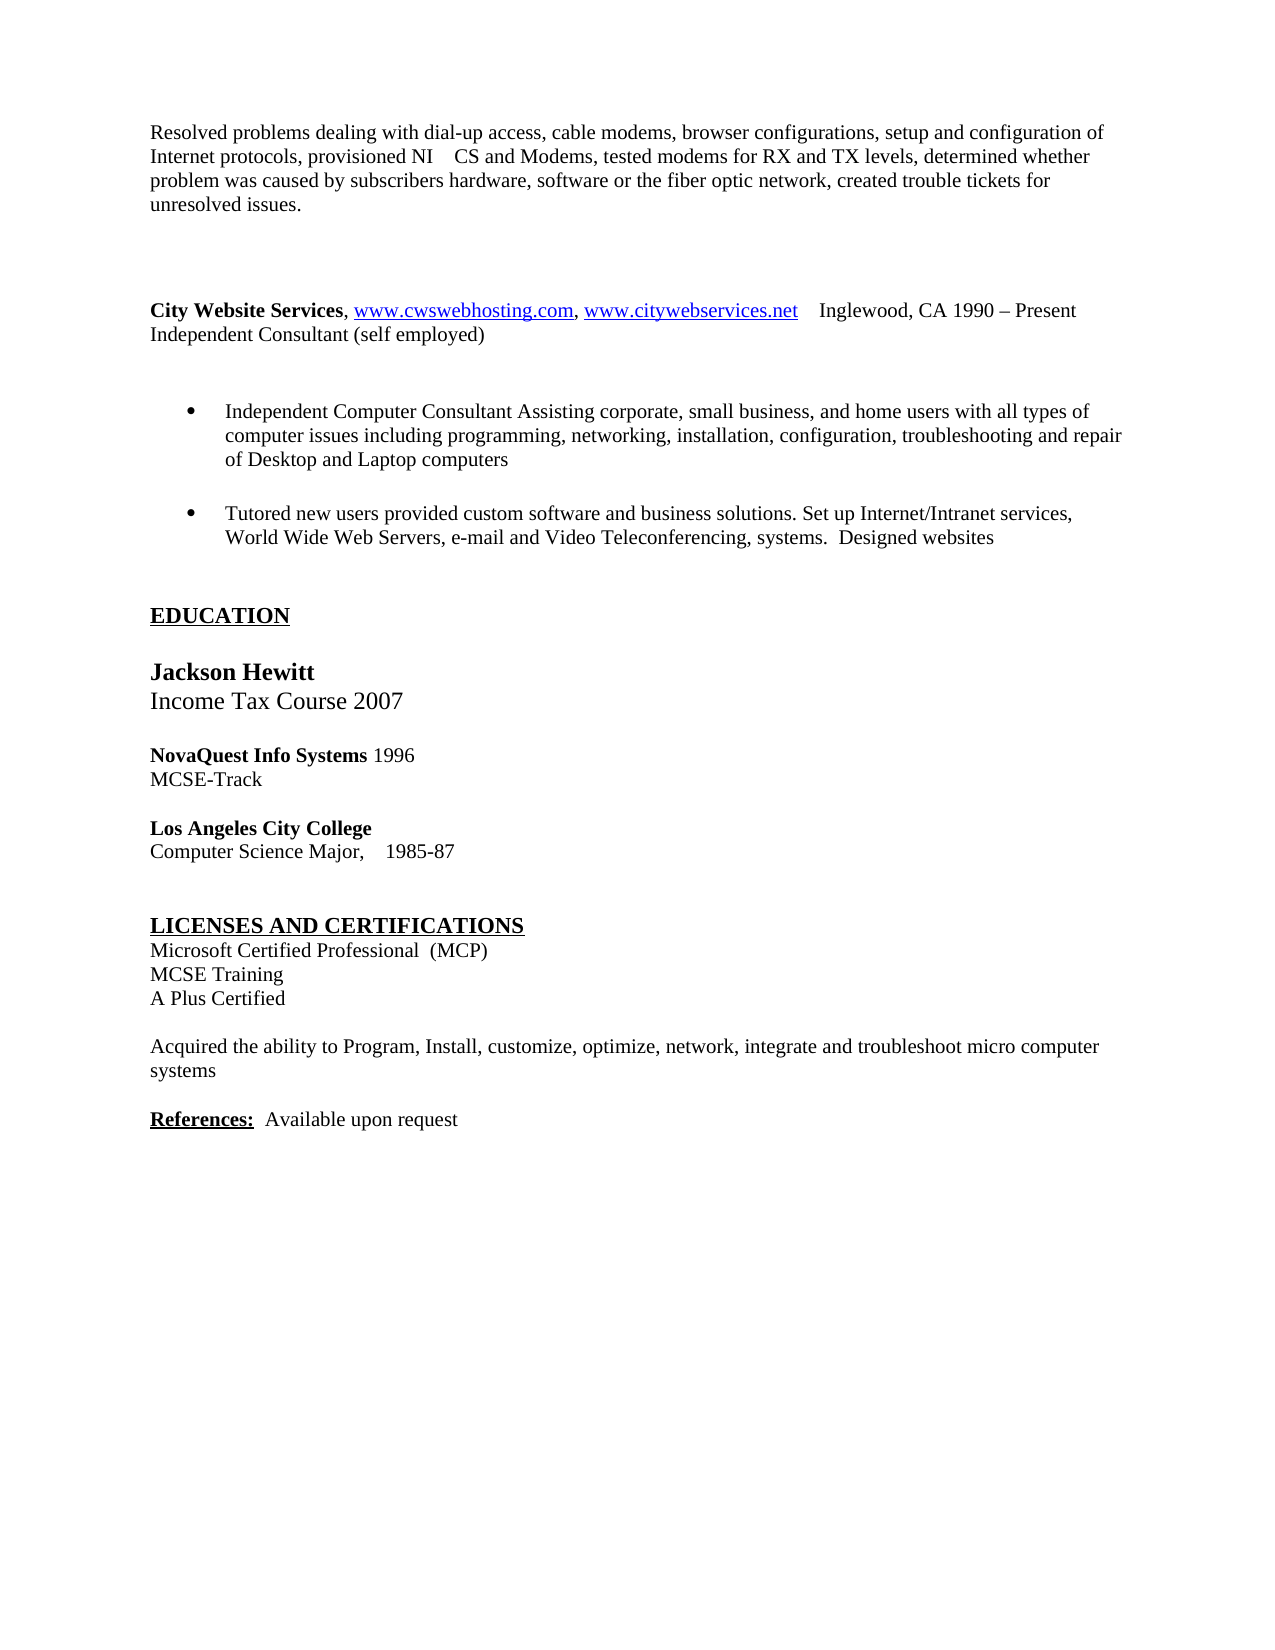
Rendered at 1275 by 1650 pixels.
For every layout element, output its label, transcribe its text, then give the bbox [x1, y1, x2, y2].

subtitle Independent Consultant (self employed) [150, 322, 1125, 346]
subtitle Licenses and Certifications [150, 912, 1125, 938]
list Independent Computer Consultant Assisting corporate, small business, and home users with all types of computer issues including programming, networking, installation, configuration, troubleshooting and repair of Desktop and Laptop computers [187, 399, 1125, 471]
text MCSE-Track [150, 767, 1125, 791]
text Jackson Hewitt [150, 657, 1125, 686]
subtitle Education [150, 602, 1125, 628]
text Los Angeles City College [150, 815, 1125, 839]
text MCSE Training [150, 962, 1125, 986]
text Computer Science Major, 1985-87 [150, 839, 1125, 863]
text City Website Services, www.cwswebhosting.com, www.citywebservices.net Inglewood, CA 1990 – Present [150, 269, 1125, 322]
text A Plus Certified [150, 986, 1125, 1010]
text Acquired the ability to Program, Install, customize, optimize, network, integrate and troubleshoot micro computer systems References: Available upon request [150, 1034, 1125, 1131]
text Income Tax Course 2007 [150, 686, 1125, 714]
text NovaQuest Info Systems 1996 [150, 743, 1125, 767]
text Resolved problems dealing with dial-up access, cable modems, browser configurations, setup and configuration of Internet protocols, provisioned NI CS and Modems, tested modems for RX and TX levels, determined whether problem was caused by subscribers hardware, software or the fiber optic network, created trouble tickets for unresolved issues. [150, 120, 1125, 216]
text Microsoft Certified Professional (MCP) [150, 938, 1125, 962]
list Tutored new users provided custom software and business solutions. Set up Internet/Intranet services, World Wide Web Servers, e-mail and Video Teleconferencing, systems. Designed websites [187, 501, 1125, 549]
